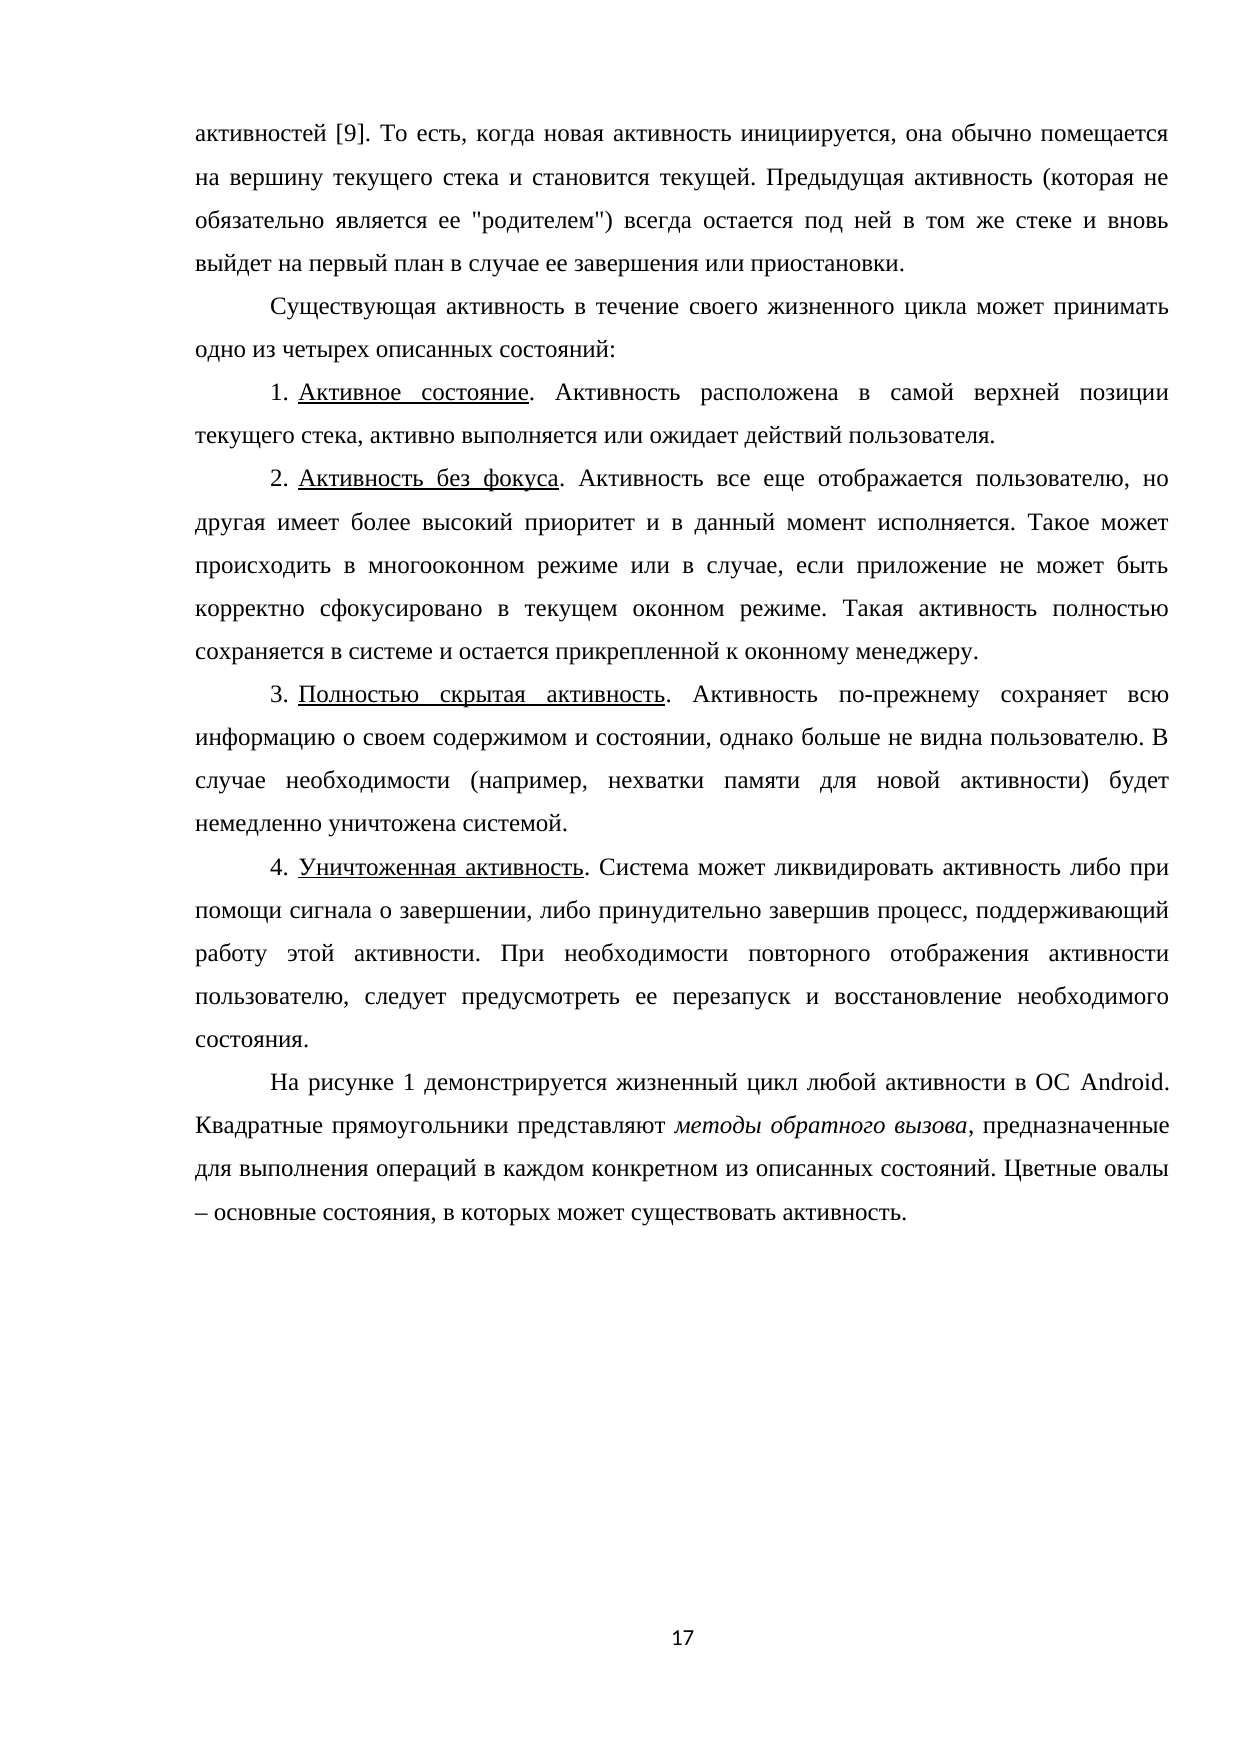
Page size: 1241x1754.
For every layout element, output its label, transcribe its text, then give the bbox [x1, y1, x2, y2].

list Активное состояние. Активность расположена в самой верхней позиции текущего стека, активно выполняется или ожидает действий пользователя. [195, 377, 1170, 449]
list Активность без фокуса. Активность все еще отображается пользователю, но другая имеет более высокий приоритет и в данный момент исполняется. Такое может происходить в многооконном режиме или в случае, если приложение не может быть корректно сфокусировано в текущем оконном режиме. Такая активность полностью сохраняется в системе и остается прикрепленной к оконному менеджеру. [195, 463, 1170, 665]
text Существующая активность в течение своего жизненного цикла может принимать одно из четырех описанных состояний: [195, 291, 1170, 363]
list Полностью скрытая активность. Активность по-прежнему сохраняет всю информацию о своем содержимом и состоянии, однако больше не видна пользователю. В случае необходимости (например, нехватки памяти для новой активности) будет немедленно уничтожена системой. [195, 679, 1170, 837]
text На рисунке 1 демонстрируется жизненный цикл любой активности в ОС Android. Квадратные прямоугольники представляют методы обратного вызова, предназначенные для выполнения операций в каждом конкретном из описанных состояний. Цветные овалы – основные состояния, в которых может существовать активность. [195, 1067, 1170, 1225]
list Уничтоженная активность. Система может ликвидировать активность либо при помощи сигнала о завершении, либо принудительно завершив процесс, поддерживающий работу этой активности. При необходимости повторного отображения активности пользователю, следует предусмотреть ее перезапуск и восстановление необходимого состояния. [195, 852, 1170, 1053]
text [195, 118, 1170, 277]
